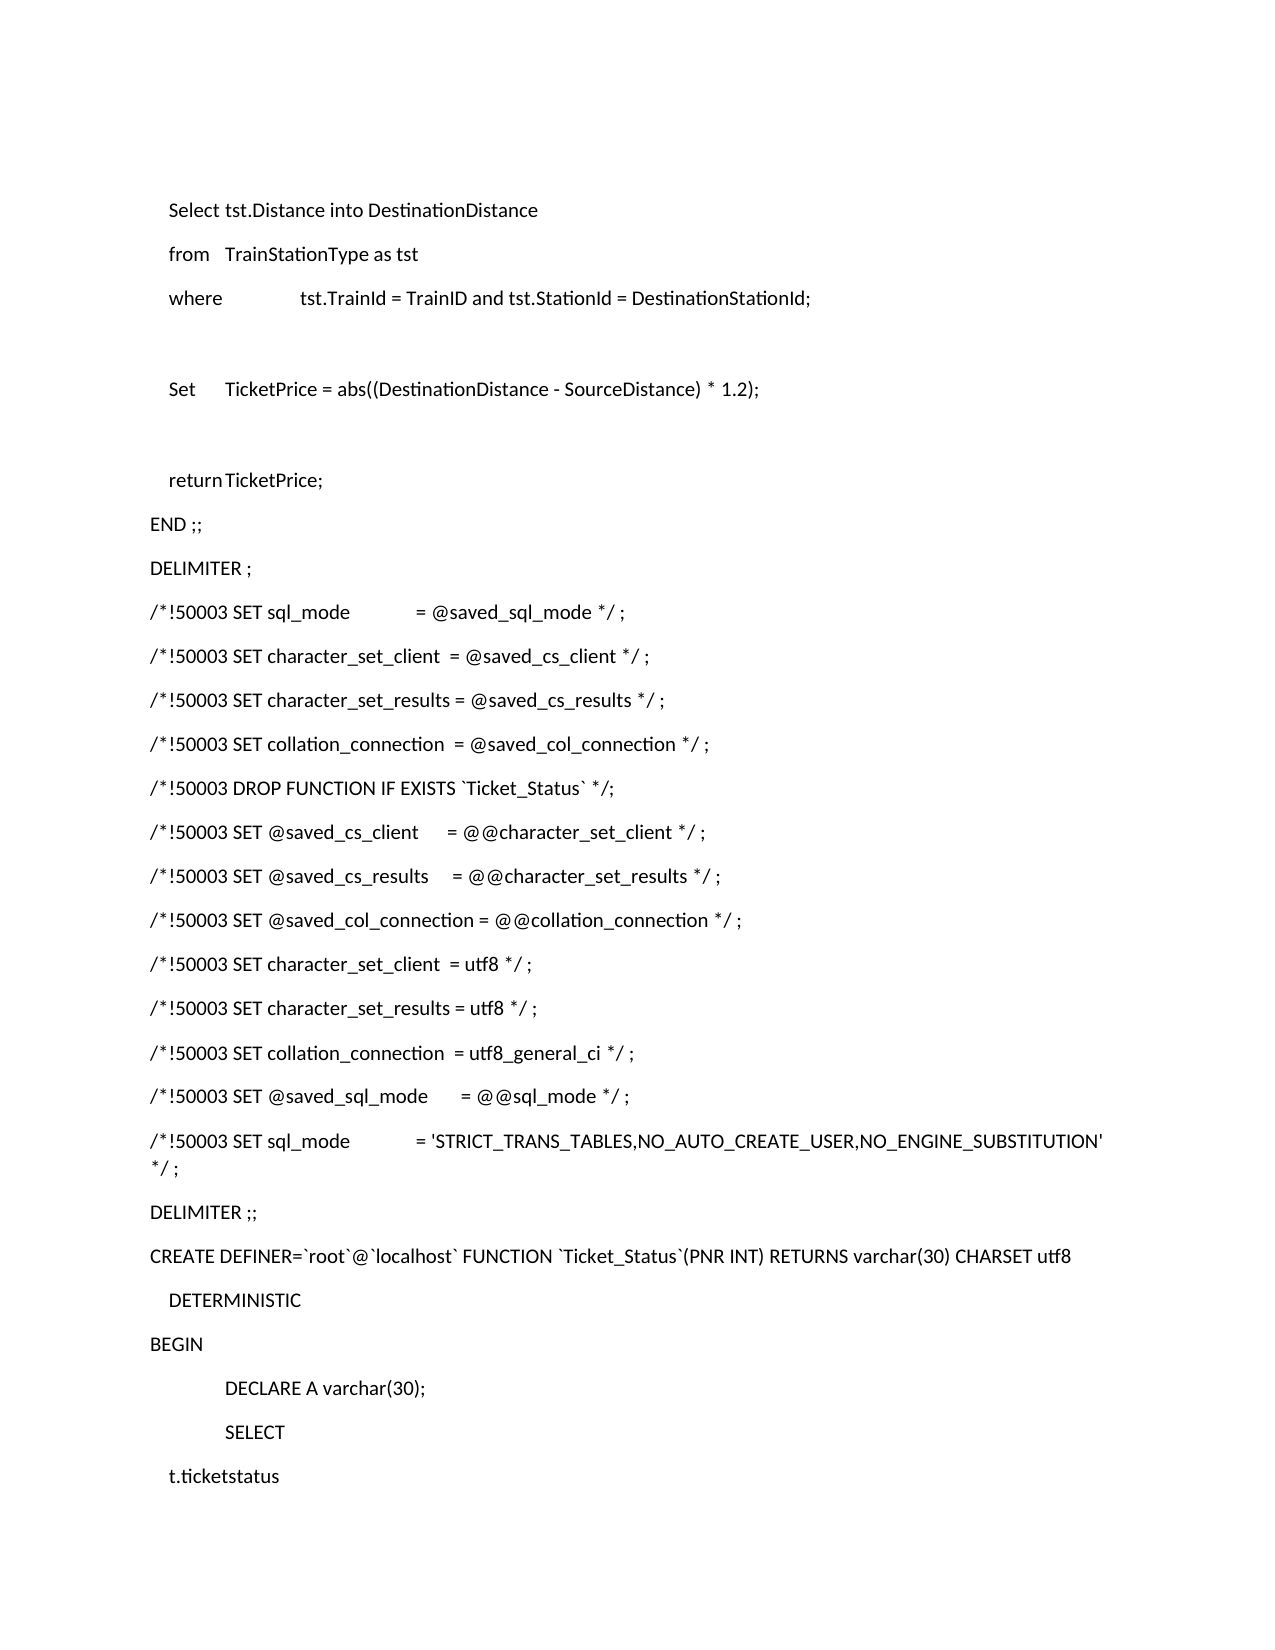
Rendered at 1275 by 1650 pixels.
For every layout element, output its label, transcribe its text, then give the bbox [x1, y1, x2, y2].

text /*!50003 SET collation_connection = utf8_general_ci */ ; [150, 1040, 1125, 1065]
text t.ticketstatus [150, 1464, 1125, 1489]
text /*!50003 SET @saved_cs_results = @@character_set_results */ ; [150, 863, 1125, 889]
text DECLARE A varchar(30); [150, 1376, 1125, 1401]
text SELECT [150, 1419, 1125, 1445]
text /*!50003 SET character_set_client = @saved_cs_client */ ; [150, 643, 1125, 668]
text Set TicketPrice = abs((DestinationDistance - SourceDistance) * 1.2); [150, 376, 1125, 401]
text /*!50003 SET collation_connection = @saved_col_connection */ ; [150, 731, 1125, 757]
text /*!50003 DROP FUNCTION IF EXISTS `Ticket_Status` */; [150, 775, 1125, 801]
text DELIMITER ;; [150, 1199, 1125, 1225]
text Select tst.Distance into DestinationDistance [150, 197, 1125, 222]
text /*!50003 SET @saved_sql_mode = @@sql_mode */ ; [150, 1084, 1125, 1109]
text /*!50003 SET @saved_cs_client = @@character_set_client */ ; [150, 819, 1125, 845]
text from TrainStationType as tst [150, 241, 1125, 266]
text DETERMINISTIC [150, 1287, 1125, 1313]
text CREATE DEFINER=`root`@`localhost` FUNCTION `Ticket_Status`(PNR INT) RETURNS varchar(30) CHARSET utf8 [150, 1243, 1125, 1269]
text return TicketPrice; [150, 467, 1125, 492]
text /*!50003 SET character_set_results = @saved_cs_results */ ; [150, 687, 1125, 713]
text /*!50003 SET sql_mode = 'STRICT_TRANS_TABLES,NO_AUTO_CREATE_USER,NO_ENGINE_SUBSTITUTION' */ ; [150, 1128, 1125, 1181]
text /*!50003 SET character_set_results = utf8 */ ; [150, 996, 1125, 1021]
text END ;; [150, 511, 1125, 536]
text /*!50003 SET character_set_client = utf8 */ ; [150, 952, 1125, 977]
text DELIMITER ; [150, 555, 1125, 580]
text where tst.TrainId = TrainID and tst.StationId = DestinationStationId; [150, 285, 1125, 310]
text BEGIN [150, 1331, 1125, 1357]
text /*!50003 SET @saved_col_connection = @@collation_connection */ ; [150, 907, 1125, 933]
text /*!50003 SET sql_mode = @saved_sql_mode */ ; [150, 599, 1125, 624]
